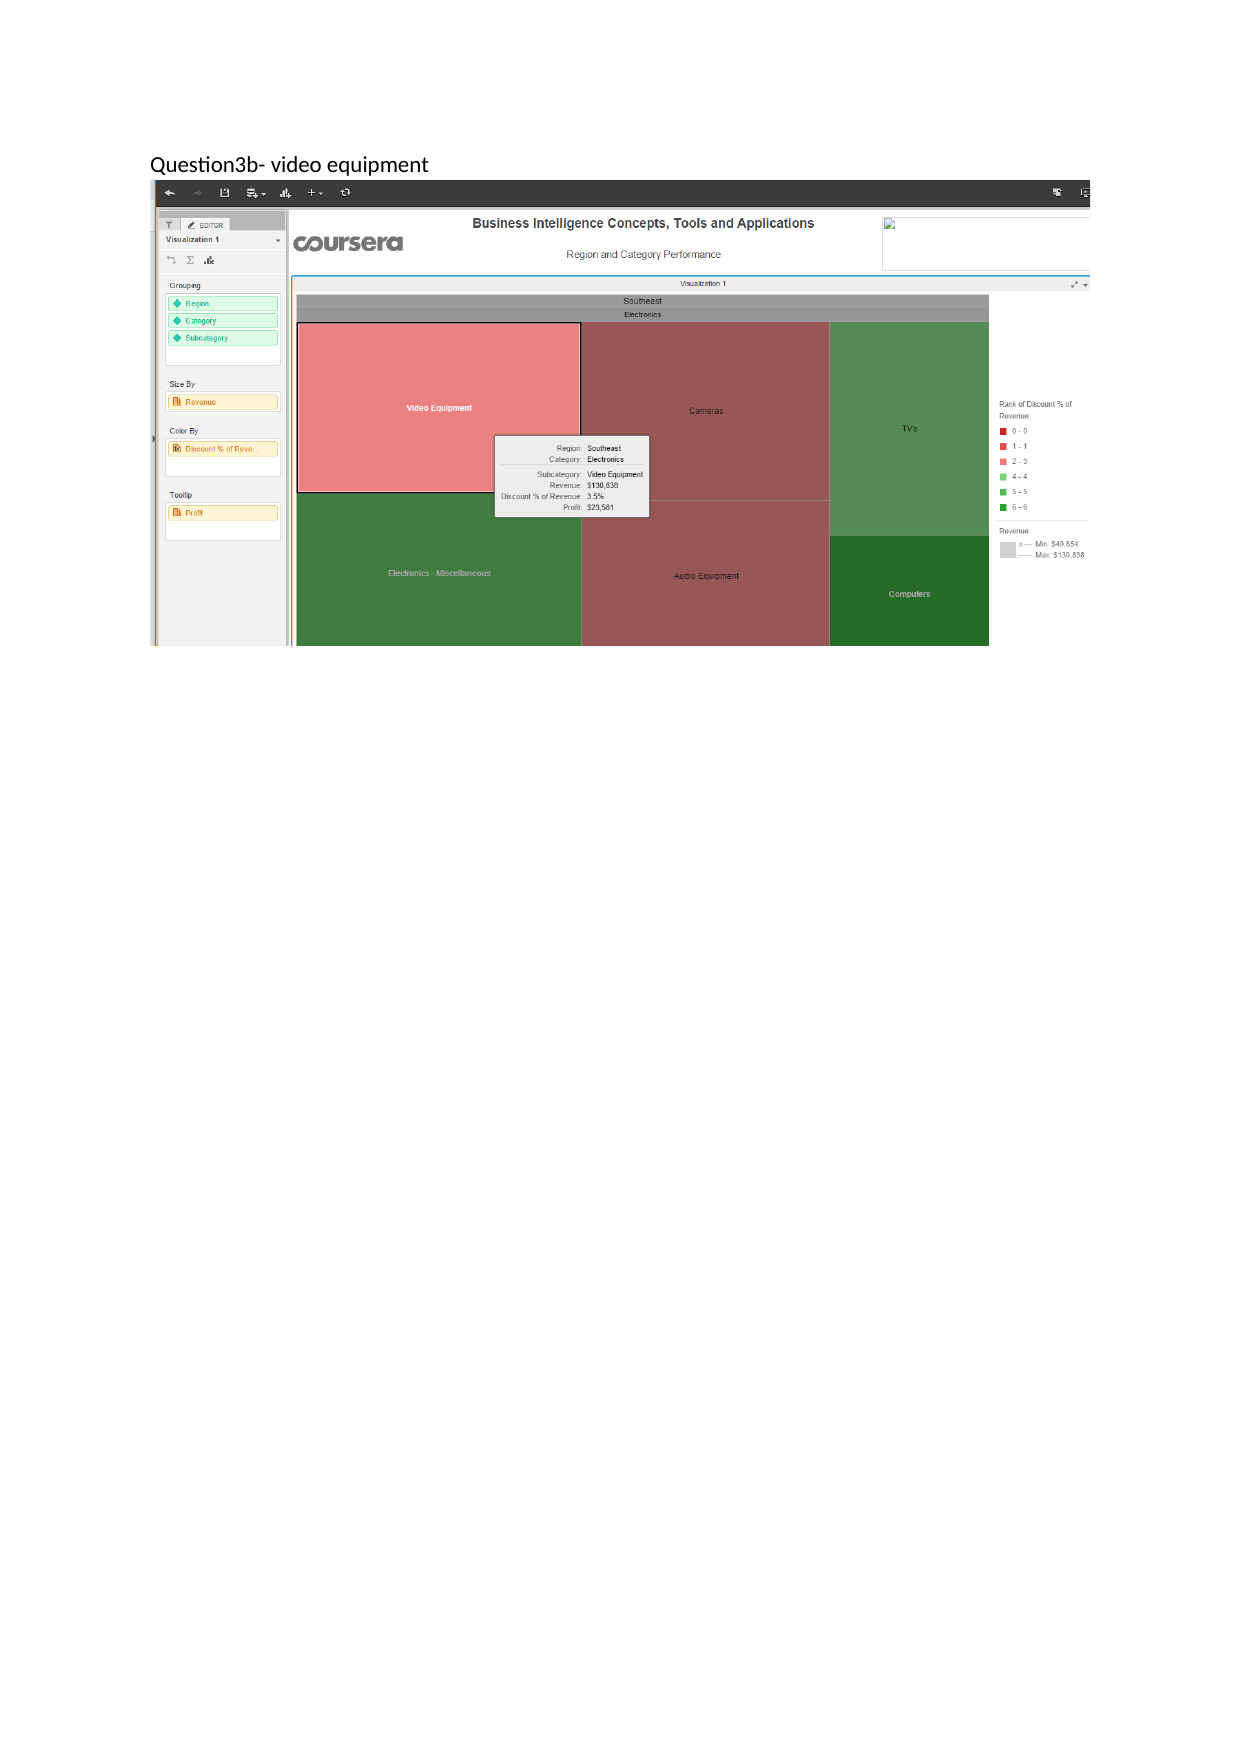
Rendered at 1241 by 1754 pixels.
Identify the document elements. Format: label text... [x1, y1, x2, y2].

picture [150, 180, 1091, 646]
text Question3b- video equipment [150, 150, 1090, 180]
